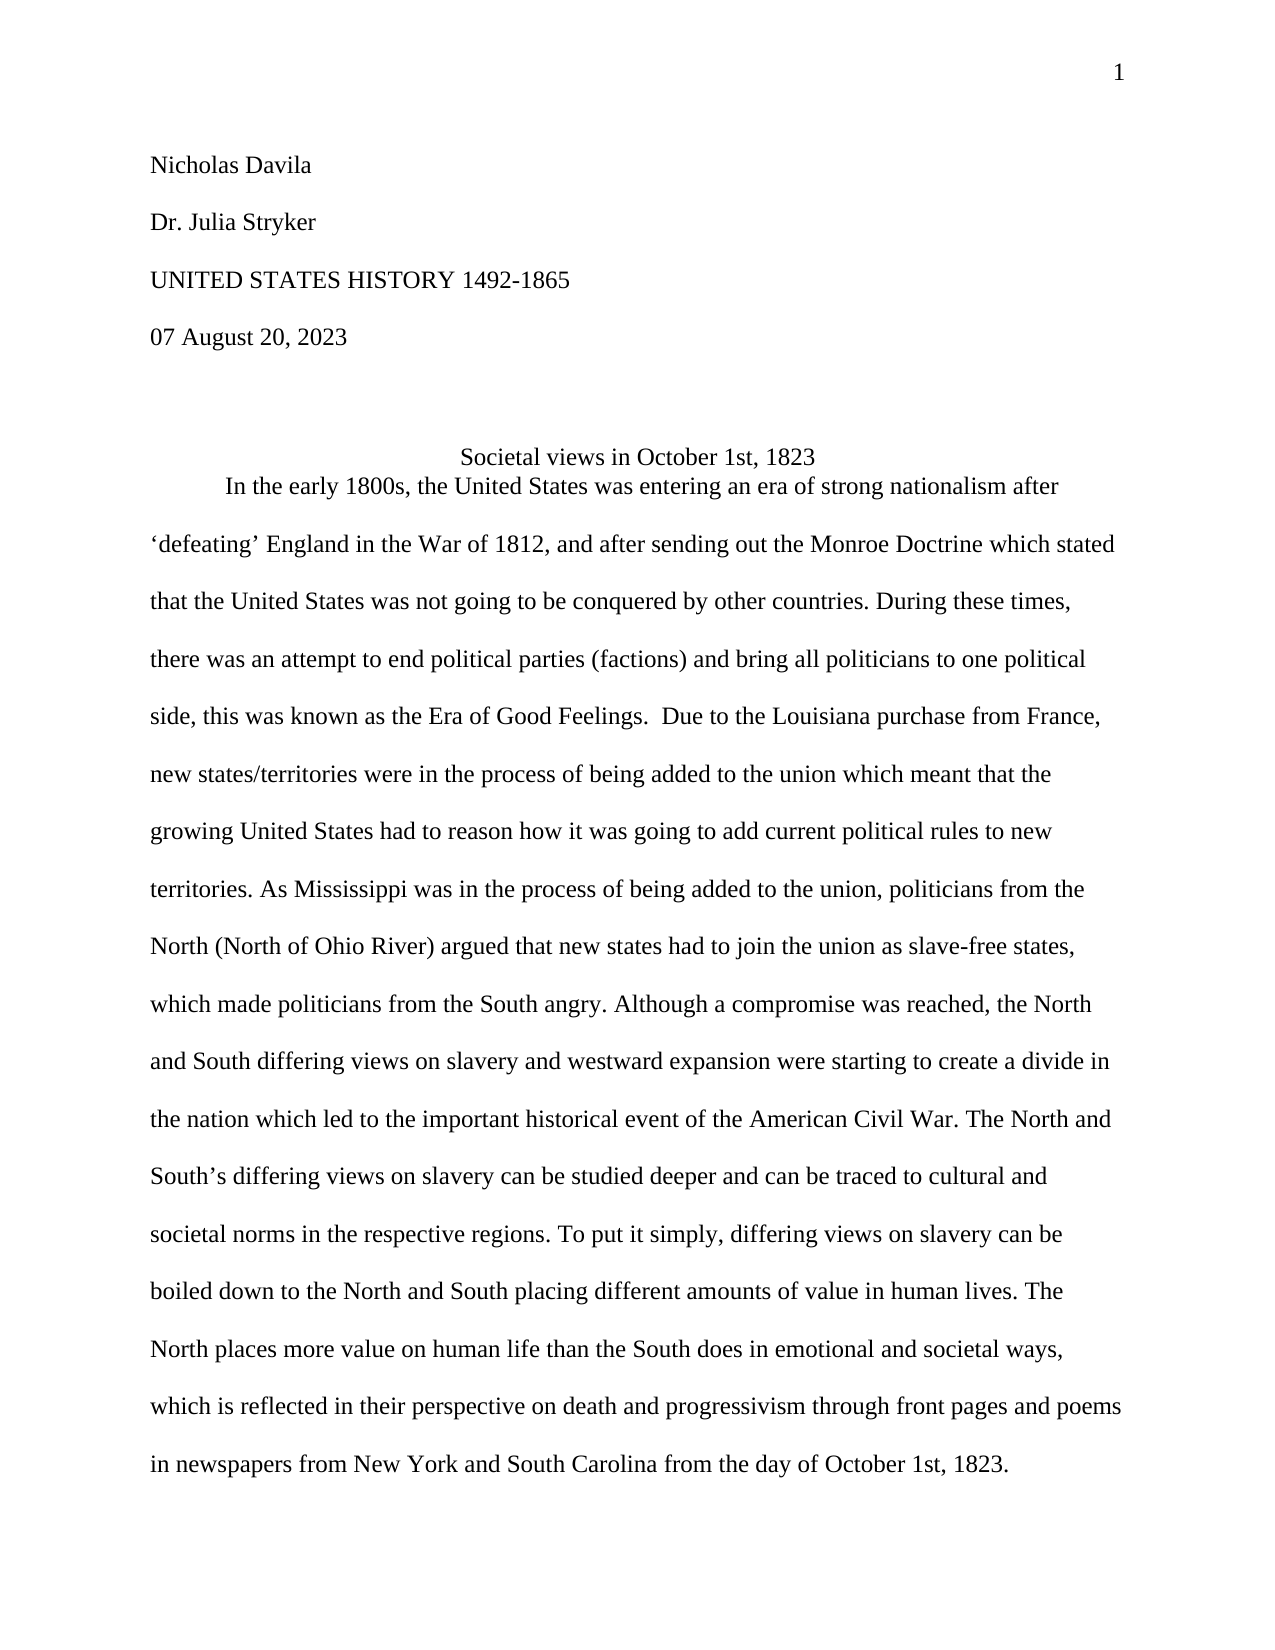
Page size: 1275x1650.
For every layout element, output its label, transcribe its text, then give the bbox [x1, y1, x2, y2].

text UNITED STATES HISTORY 1492-1865 [150, 265, 1125, 294]
text Dr. Julia Stryker [150, 207, 1125, 236]
title Societal views in October 1st, 1823 [150, 442, 1125, 471]
text 07 August 20, 2023 [150, 322, 1125, 351]
text Nicholas Davila [150, 150, 1125, 179]
